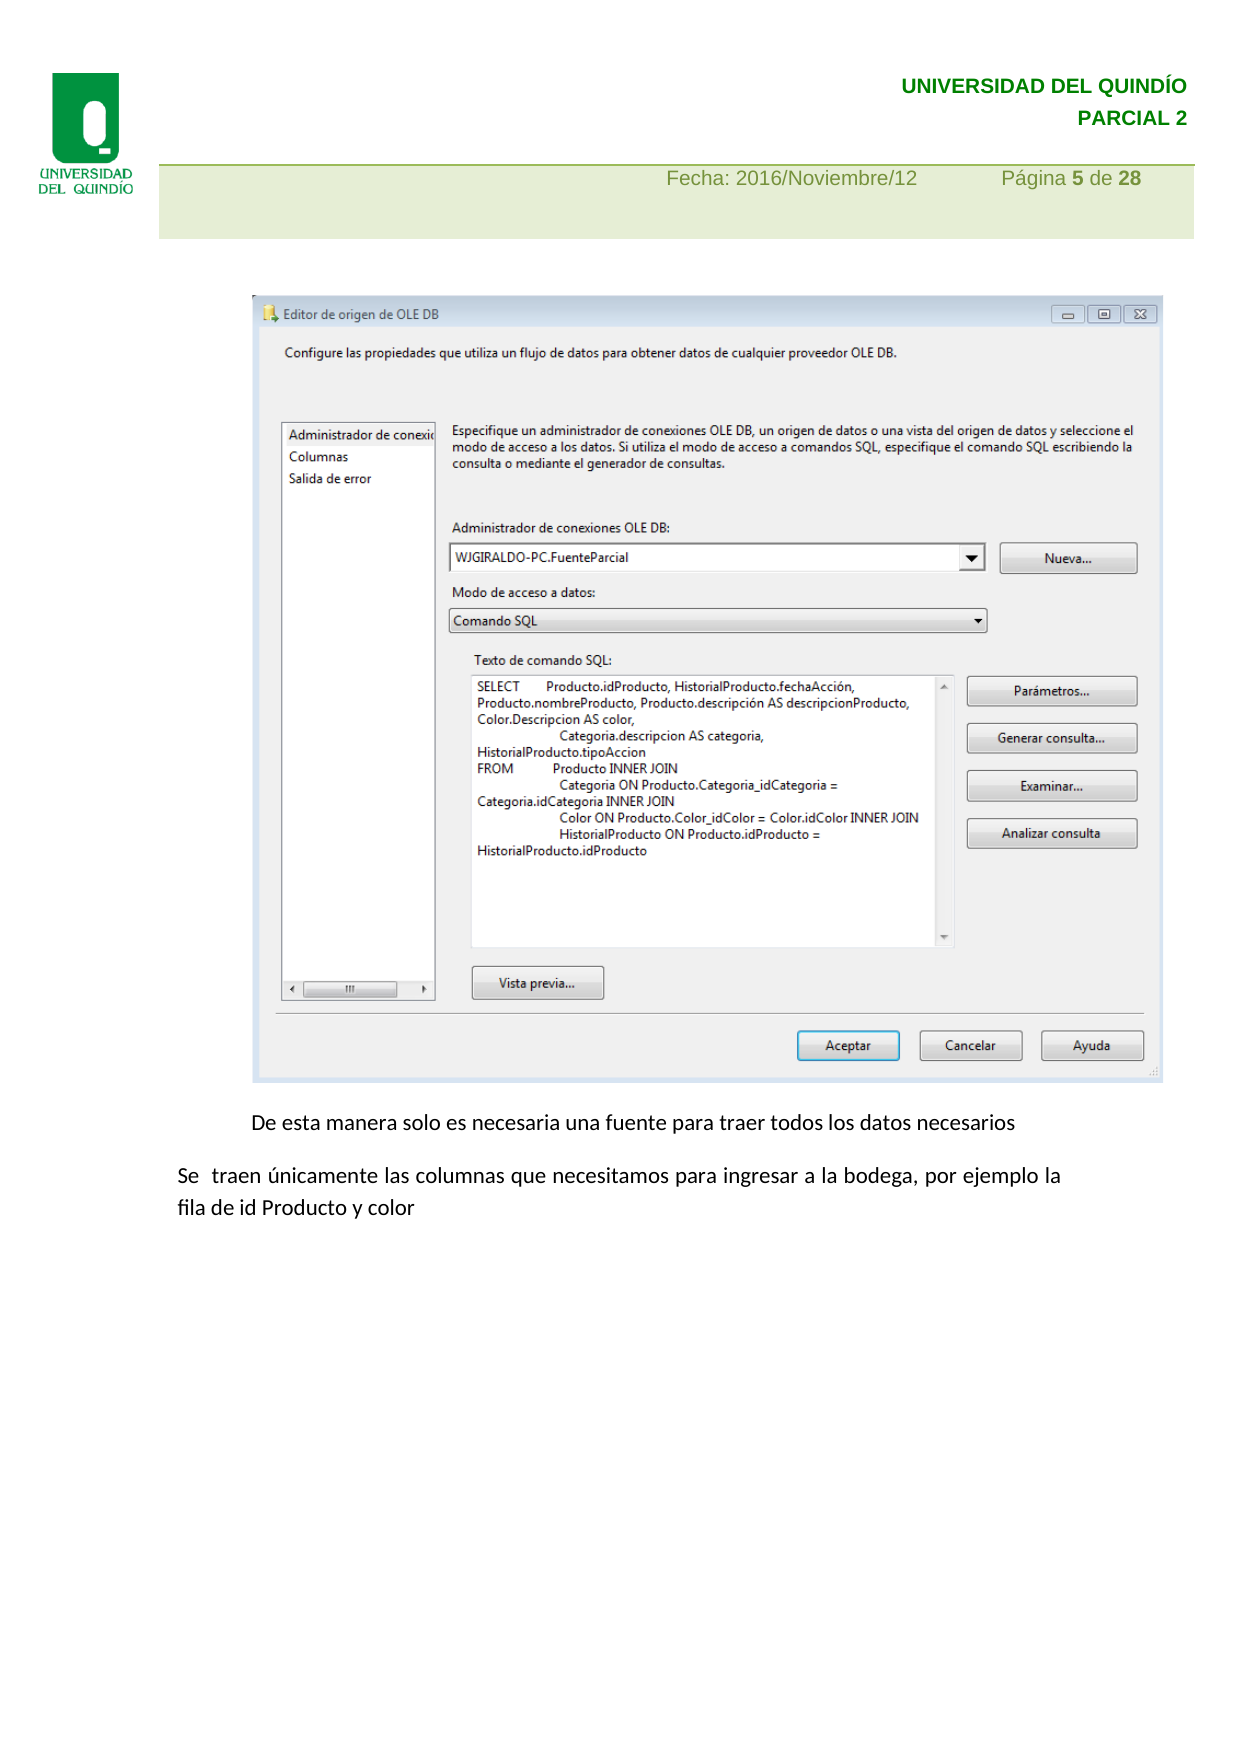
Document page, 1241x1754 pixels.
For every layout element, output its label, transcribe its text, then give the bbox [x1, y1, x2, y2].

text Se traen únicamente las columnas que necesitamos para ingresar a la bodega, por ejemplo la fila de id Producto y color [177, 1161, 1063, 1221]
picture [38, 73, 133, 194]
text De esta manera solo es necesaria una fuente para traer todos los datos necesarios [251, 1108, 1063, 1136]
picture [252, 295, 1164, 1083]
